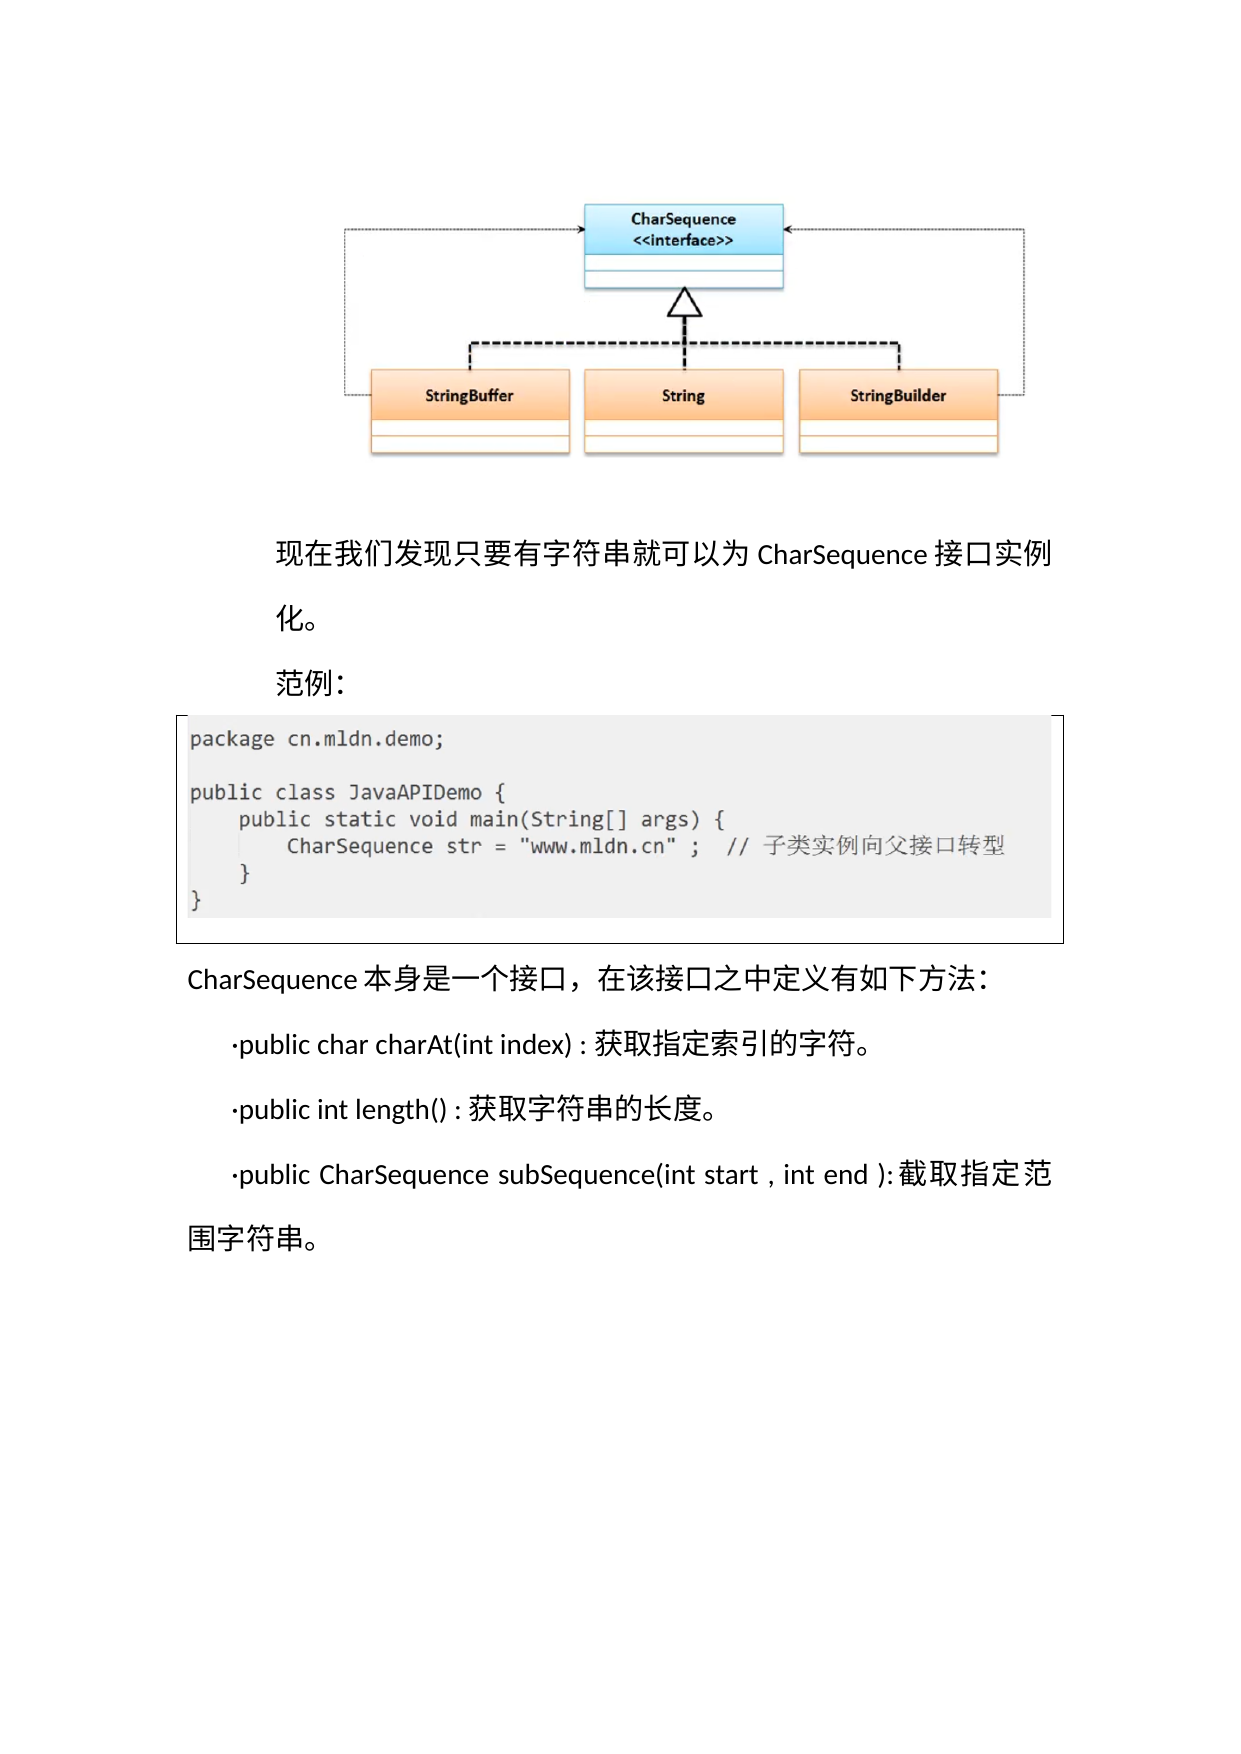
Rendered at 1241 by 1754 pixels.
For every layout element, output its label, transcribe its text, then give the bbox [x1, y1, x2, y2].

list ·public char charAt(int index) : 获取指定索引的字符。 [187, 1009, 1053, 1074]
table_header [177, 716, 1063, 943]
list 范例： [275, 649, 1053, 714]
list 现在我们发现只要有字符串就可以为CharSequence接口实例化。 [275, 519, 1053, 649]
picture [187, 715, 1052, 918]
list CharSequence本身是一个接口，在该接口之中定义有如下方法： [187, 944, 1053, 1009]
list ·public int length() : 获取字符串的长度。 [187, 1074, 1053, 1139]
picture [275, 162, 1139, 514]
list ·public CharSequence subSequence(int start , int end ):截取指定范围字符串。 [187, 1139, 1053, 1269]
